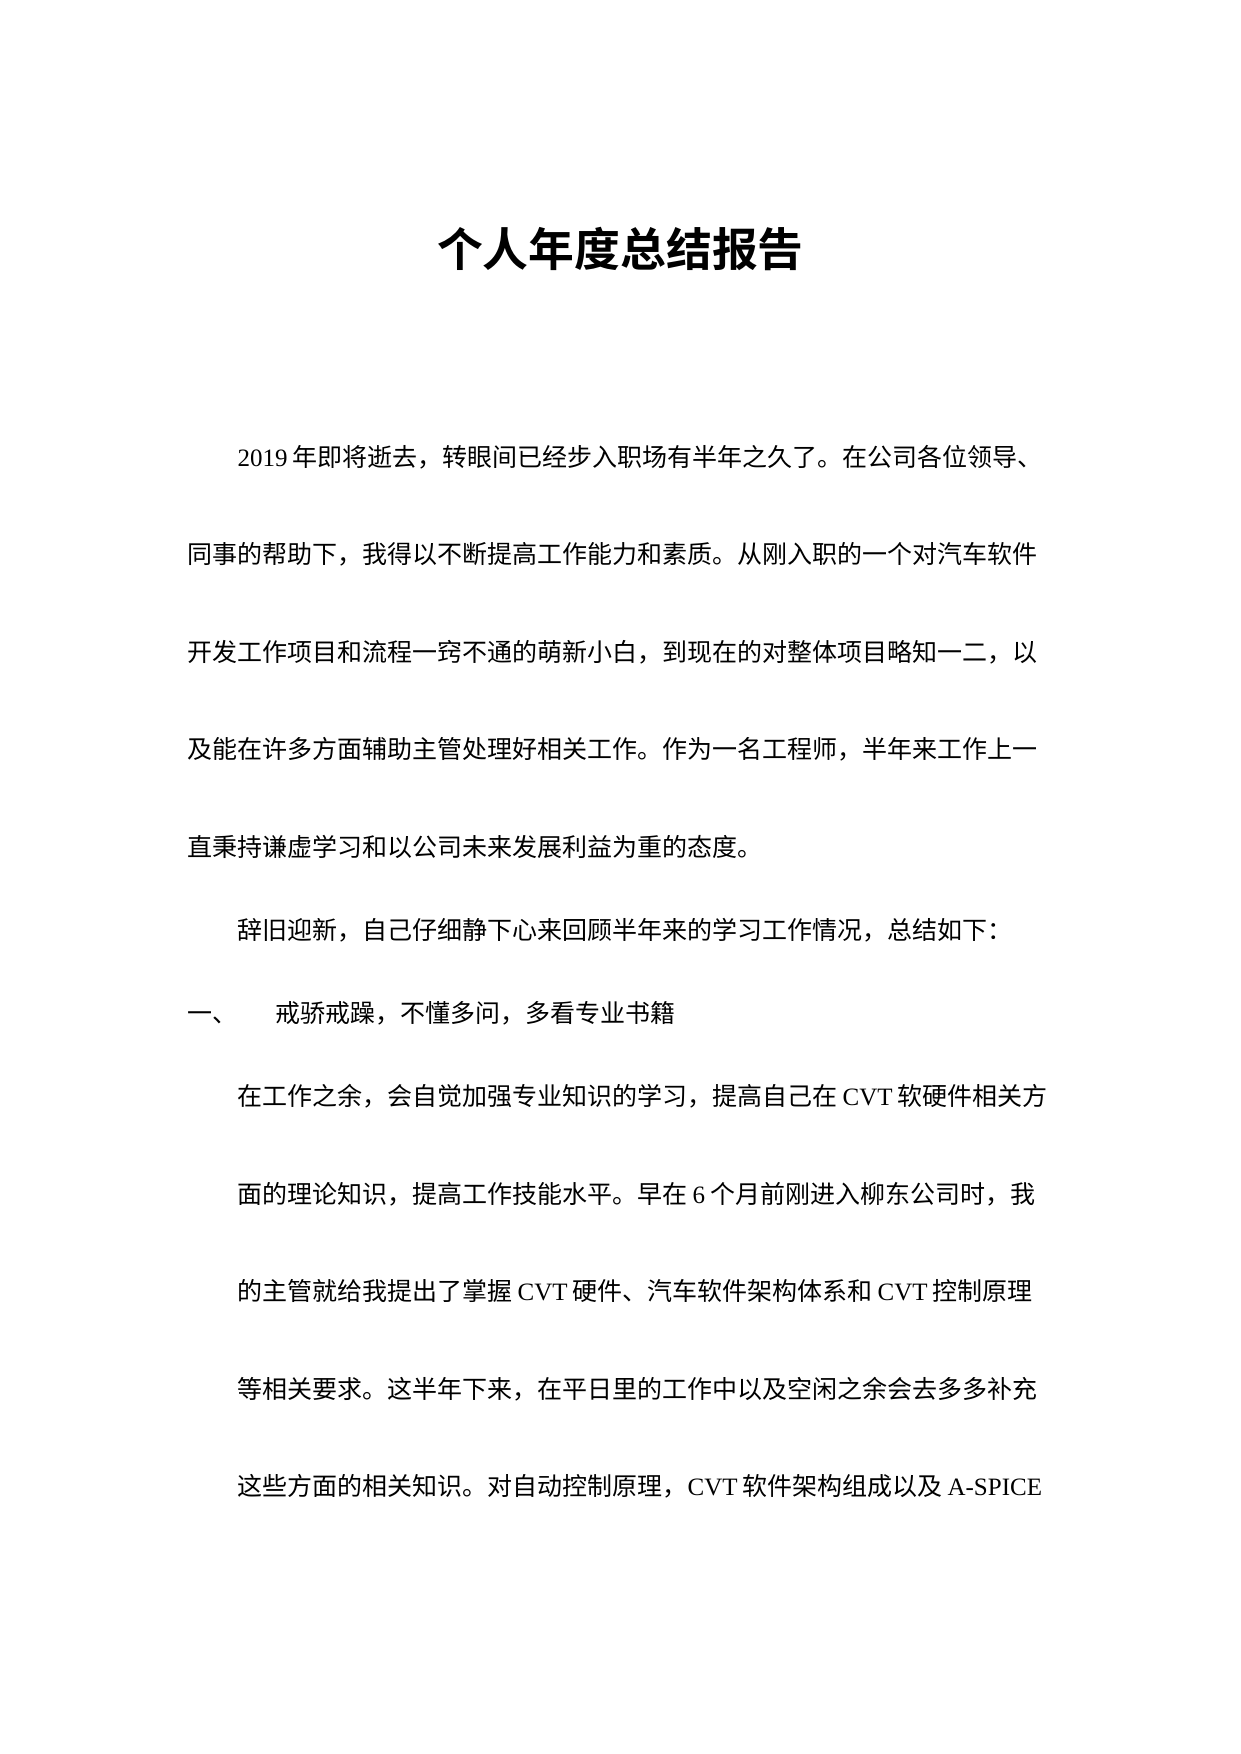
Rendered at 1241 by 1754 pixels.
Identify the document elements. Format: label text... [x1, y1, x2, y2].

text 2019年即将逝去，转眼间已经步入职场有半年之久了。在公司各位领导、同事的帮助下，我得以不断提高工作能力和素质。从刚入职的一个对汽车软件开发工作项目和流程一窍不通的萌新小白，到现在的对整体项目略知一二，以及能在许多方面辅助主管处理好相关工作。作为一名工程师，半年来工作上一直秉持谦虚学习和以公司未来发展利益为重的态度。 [187, 423, 1053, 878]
list 戒骄戒躁，不懂多问，多看专业书籍 [187, 979, 1053, 1044]
subtitle 个人年度总结报告 [187, 197, 1053, 295]
text 辞旧迎新，自己仔细静下心来回顾半年来的学习工作情况，总结如下： [187, 896, 1053, 961]
